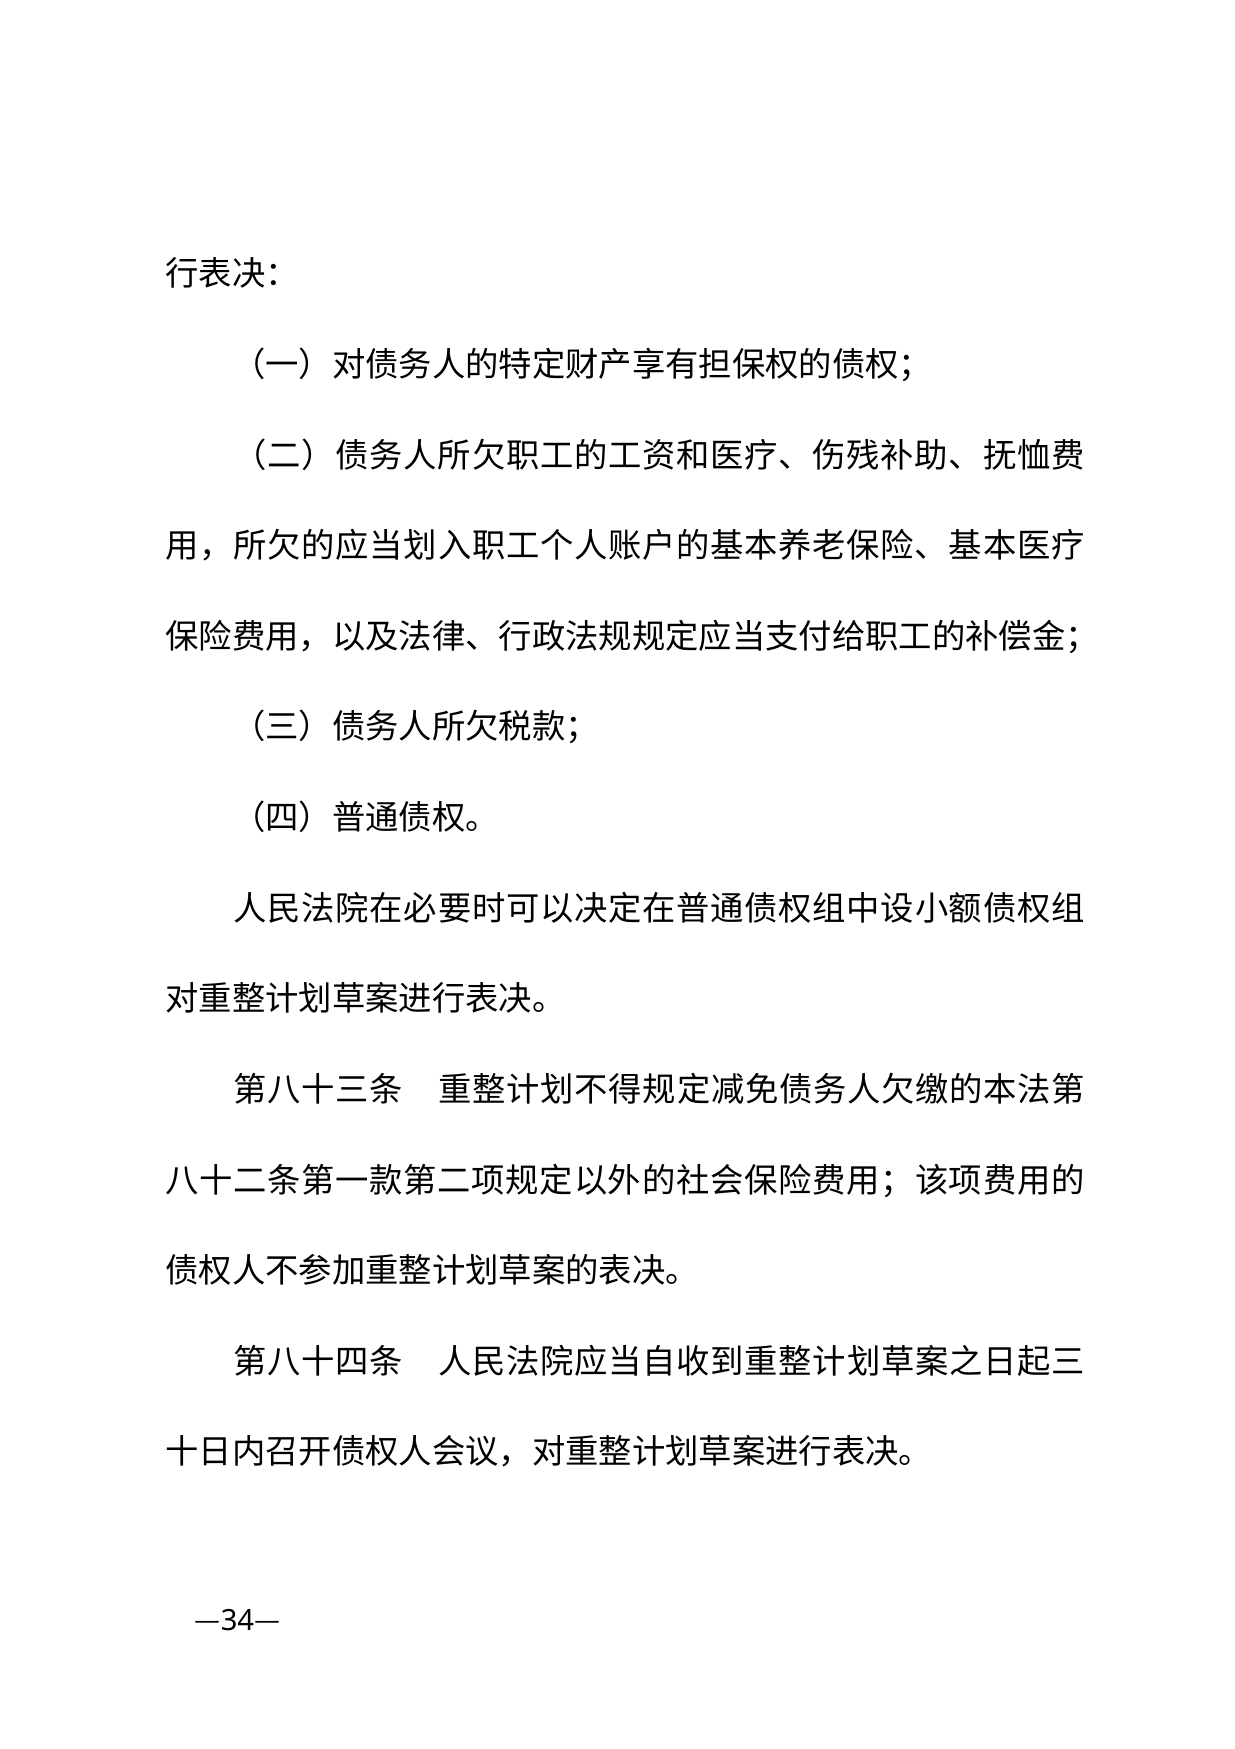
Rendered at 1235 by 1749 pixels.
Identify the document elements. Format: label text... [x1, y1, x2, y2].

text （三）债务人所欠税款； [165, 679, 1087, 770]
text 人民法院在必要时可以决定在普通债权组中设小额债权组对重整计划草案进行表决。 [165, 860, 1087, 1042]
text （二）债务人所欠职工的工资和医疗、伤残补助、抚恤费用，所欠的应当划入职工个人账户的基本养老保险、基本医疗保险费用，以及法律、行政法规规定应当支付给职工的补偿金； [165, 407, 1087, 679]
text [165, 226, 1087, 317]
text 第八十四条 人民法院应当自收到重整计划草案之日起三十日内召开债权人会议，对重整计划草案进行表决。 [165, 1313, 1087, 1495]
text 第八十三条 重整计划不得规定减免债务人欠缴的本法第八十二条第一款第二项规定以外的社会保险费用；该项费用的债权人不参加重整计划草案的表决。 [165, 1042, 1087, 1313]
text （一）对债务人的特定财产享有担保权的债权； [165, 317, 1087, 407]
text （四）普通债权。 [165, 770, 1087, 860]
